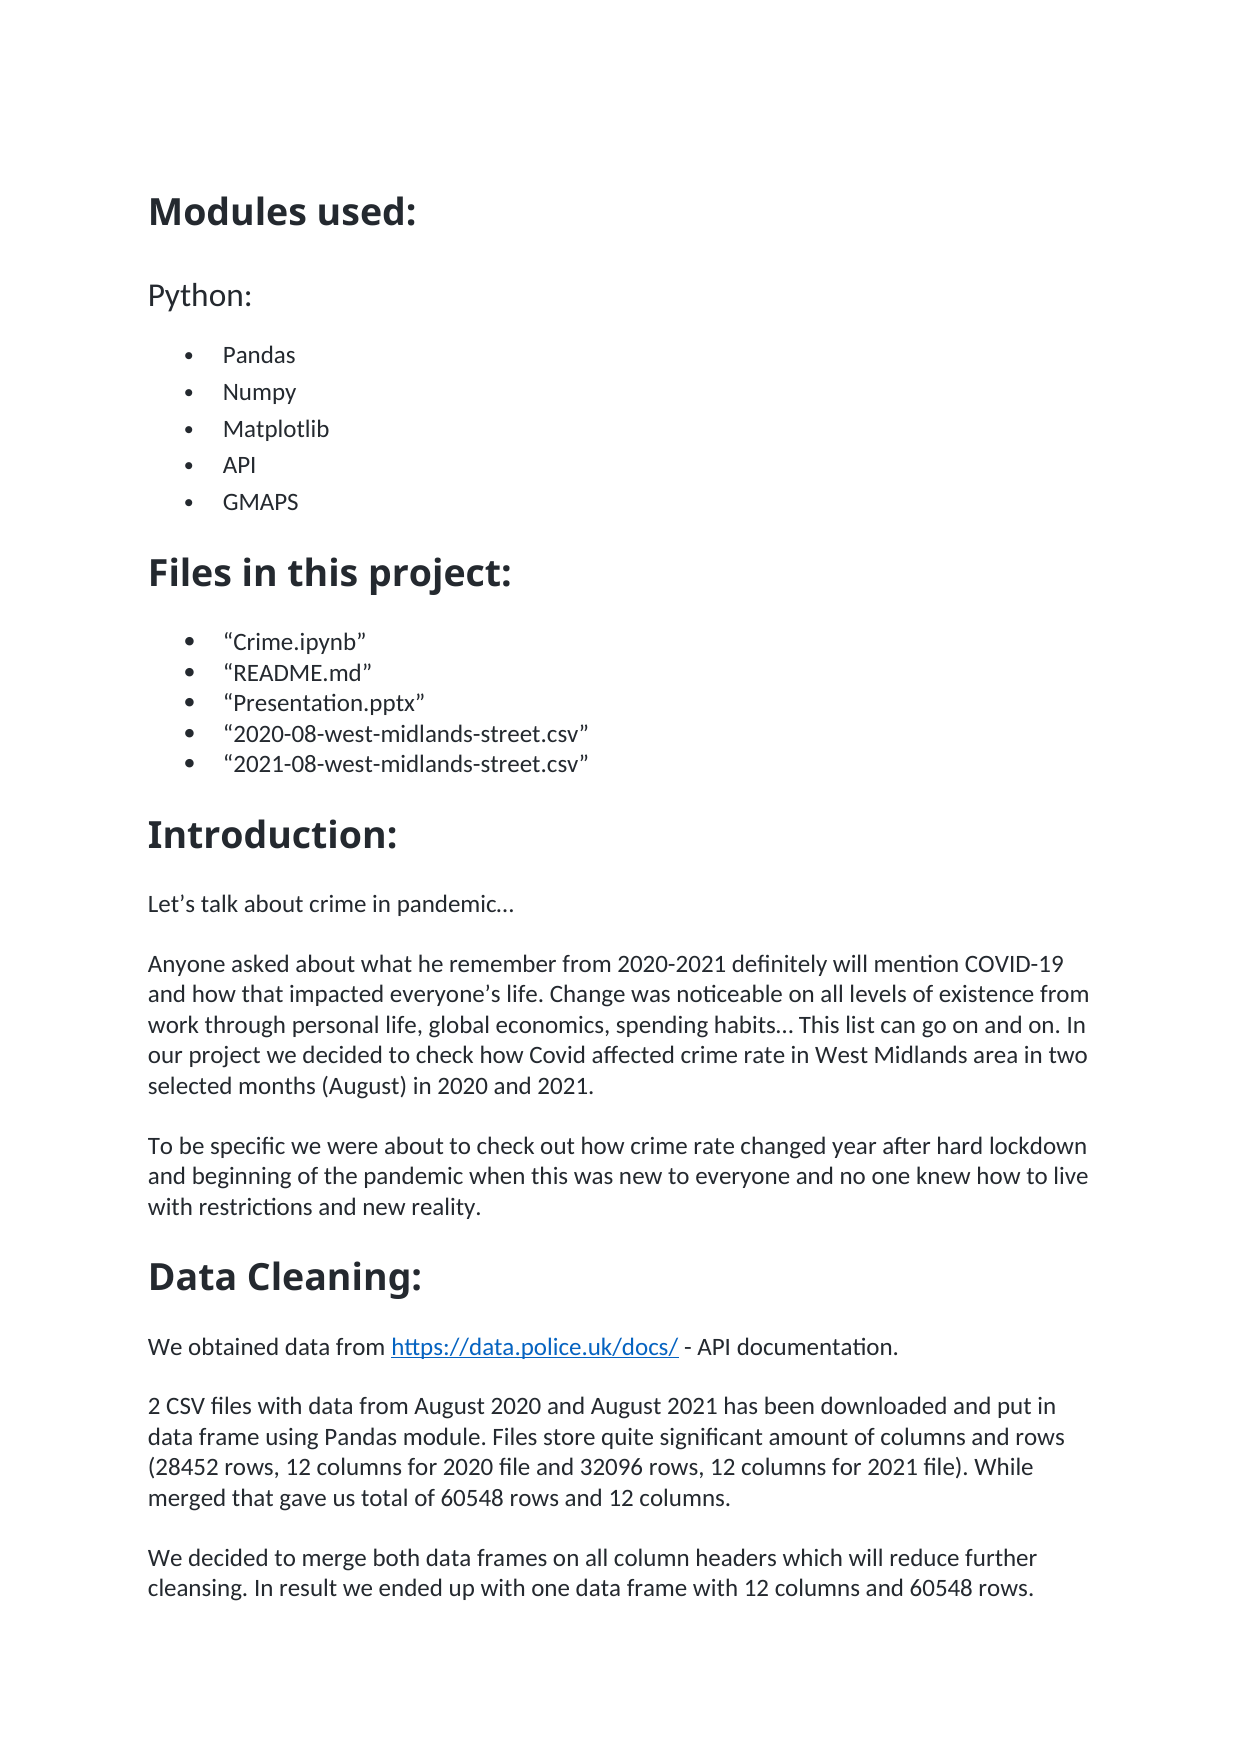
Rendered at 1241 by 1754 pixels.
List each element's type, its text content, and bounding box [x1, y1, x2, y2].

text Data Cleaning: [148, 1251, 1093, 1302]
list “Crime.ipynb” [185, 626, 1093, 657]
text Files in this project: [148, 546, 1093, 597]
list “README.md” [185, 657, 1093, 687]
text Let’s talk about crime in pandemic… [148, 888, 1093, 919]
list GMAPS [185, 486, 1093, 517]
text Anyone asked about what he remember from 2020-2021 definitely will mention COVID-19 and how that impacted everyone’s life. Change was noticeable on all levels of existence from work through personal life, global economics, spending habits… This list can go on and on. In our project we decided to check how Covid affected crime rate in West Midlands area in two selected months (August) in 2020 and 2021. [148, 948, 1093, 1101]
list Matplotlib [185, 413, 1093, 443]
text Modules used: [148, 185, 1093, 236]
text To be specific we were about to check out how crime rate changed year after hard lockdown and beginning of the pandemic when this was new to everyone and no one knew how to live with restrictions and new reality. [148, 1130, 1093, 1221]
list Numpy [185, 376, 1093, 407]
text 2 CSV files with data from August 2020 and August 2021 has been downloaded and put in data frame using Pandas module. Files store quite significant amount of columns and rows (28452 rows, 12 columns for 2020 file and 32096 rows, 12 columns for 2021 file). While merged that gave us total of 60548 rows and 12 columns. [148, 1390, 1093, 1512]
text We decided to merge both data frames on all column headers which will reduce further cleansing. In result we ended up with one data frame with 12 columns and 60548 rows. [148, 1542, 1093, 1603]
list “2020-08-west-midlands-street.csv” [185, 718, 1093, 748]
list “2021-08-west-midlands-street.csv” [185, 748, 1093, 779]
text We obtained data from https://data.police.uk/docs/ - API documentation. [148, 1331, 1093, 1361]
list “Presentation.pptx” [185, 687, 1093, 718]
list Pandas [185, 339, 1093, 370]
text Python: [148, 274, 1093, 314]
list API [185, 450, 1093, 480]
text Introduction: [148, 808, 1093, 859]
